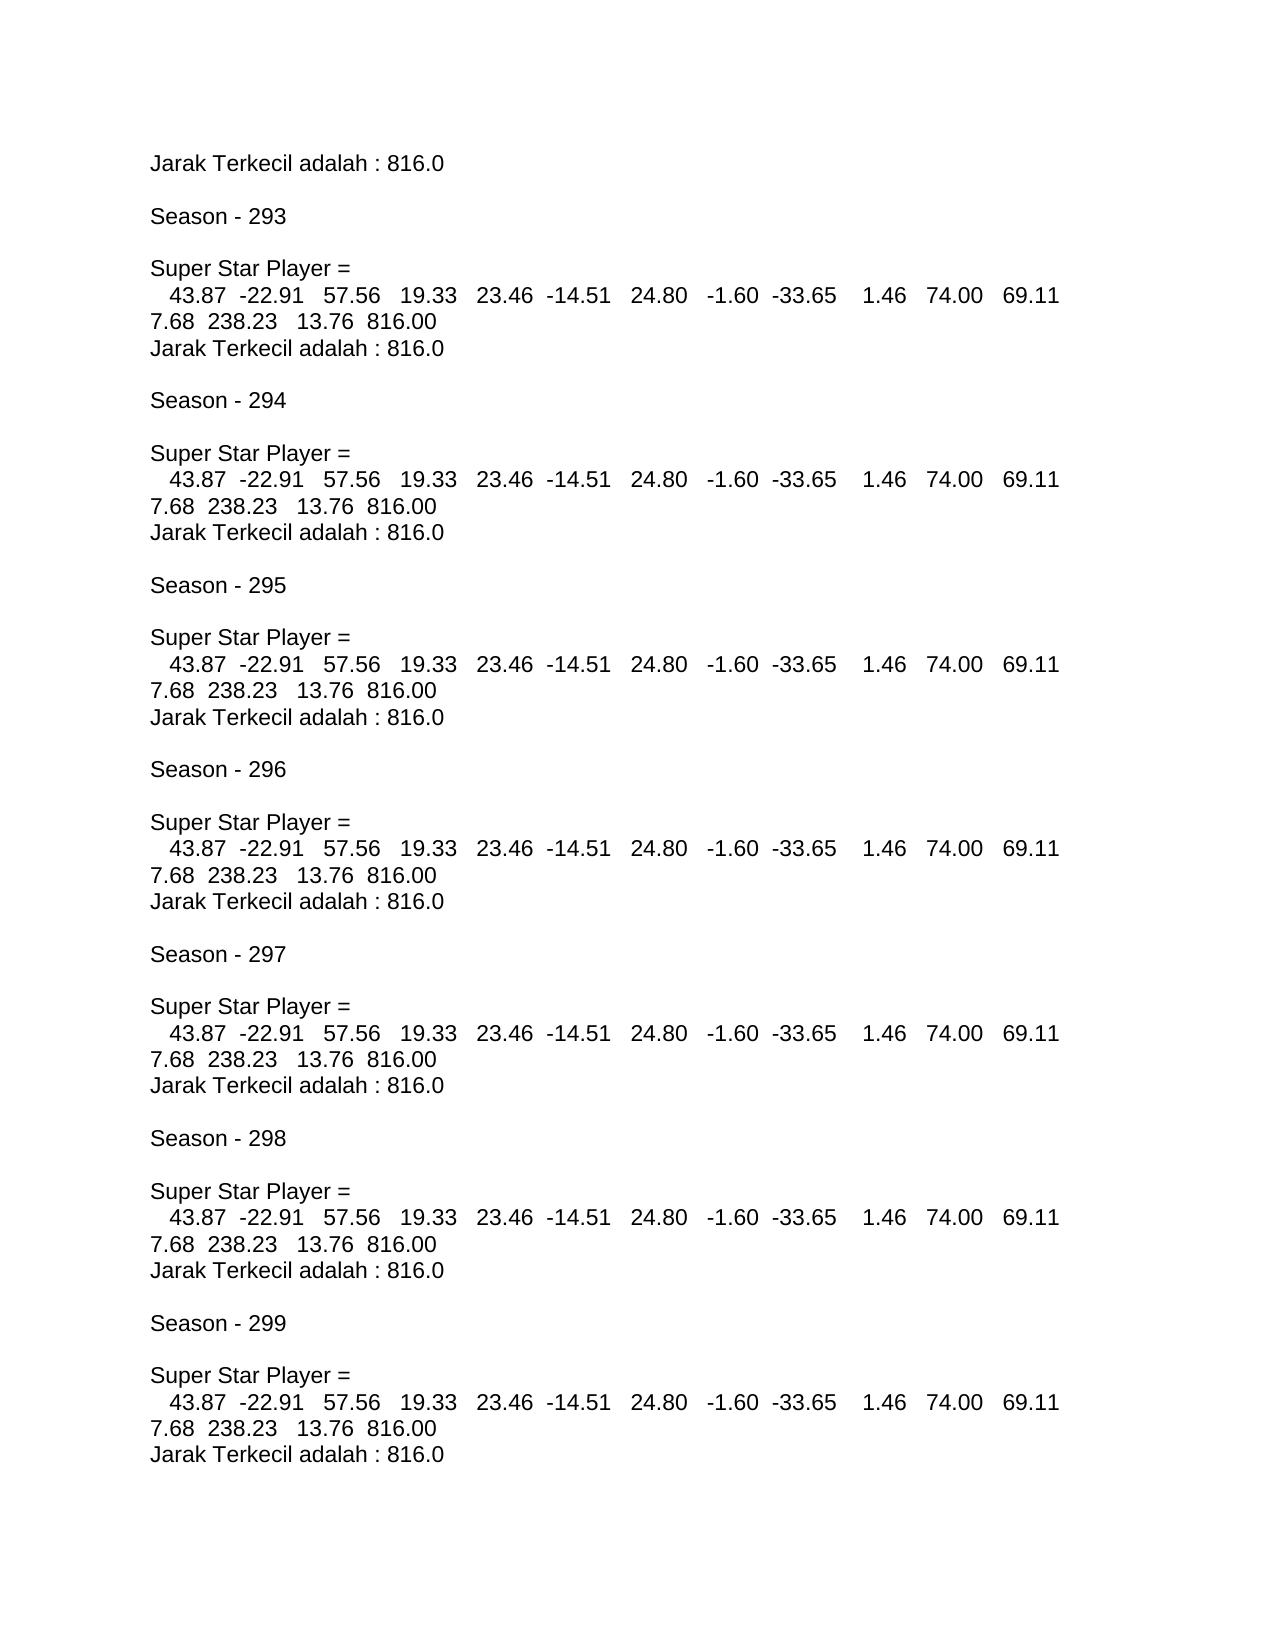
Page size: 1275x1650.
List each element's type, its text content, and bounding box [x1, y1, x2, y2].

text Jarak Terkecil adalah : 816.0 [150, 1441, 1125, 1468]
text Super Star Player = [150, 255, 1125, 282]
text Jarak Terkecil adalah : 816.0 [150, 703, 1125, 730]
text Super Star Player = [150, 1178, 1125, 1204]
text Jarak Terkecil adalah : 816.0 [150, 519, 1125, 545]
text Super Star Player = [150, 993, 1125, 1020]
text 43.87 -22.91 57.56 19.33 23.46 -14.51 24.80 -1.60 -33.65 1.46 74.00 69.11 7.68 238.23 13.76 816.00 [150, 835, 1125, 888]
text 43.87 -22.91 57.56 19.33 23.46 -14.51 24.80 -1.60 -33.65 1.46 74.00 69.11 7.68 238.23 13.76 816.00 [150, 1020, 1125, 1072]
text Super Star Player = [150, 1362, 1125, 1389]
text Season - 298 [150, 1125, 1125, 1151]
text Jarak Terkecil adalah : 816.0 [150, 150, 1125, 176]
text 43.87 -22.91 57.56 19.33 23.46 -14.51 24.80 -1.60 -33.65 1.46 74.00 69.11 7.68 238.23 13.76 816.00 [150, 1204, 1125, 1257]
text Season - 296 [150, 756, 1125, 782]
text Season - 295 [150, 572, 1125, 598]
text Jarak Terkecil adalah : 816.0 [150, 334, 1125, 361]
text Season - 294 [150, 387, 1125, 413]
text 43.87 -22.91 57.56 19.33 23.46 -14.51 24.80 -1.60 -33.65 1.46 74.00 69.11 7.68 238.23 13.76 816.00 [150, 466, 1125, 519]
text 43.87 -22.91 57.56 19.33 23.46 -14.51 24.80 -1.60 -33.65 1.46 74.00 69.11 7.68 238.23 13.76 816.00 [150, 651, 1125, 703]
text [150, 1389, 1125, 1441]
text Season - 297 [150, 941, 1125, 967]
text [150, 282, 1125, 334]
text Season - 293 [150, 203, 1125, 229]
text Jarak Terkecil adalah : 816.0 [150, 1257, 1125, 1283]
text Super Star Player = [150, 809, 1125, 835]
text Super Star Player = [150, 624, 1125, 651]
text Jarak Terkecil adalah : 816.0 [150, 1072, 1125, 1099]
text Super Star Player = [150, 440, 1125, 466]
text Season - 299 [150, 1309, 1125, 1336]
text Jarak Terkecil adalah : 816.0 [150, 888, 1125, 914]
